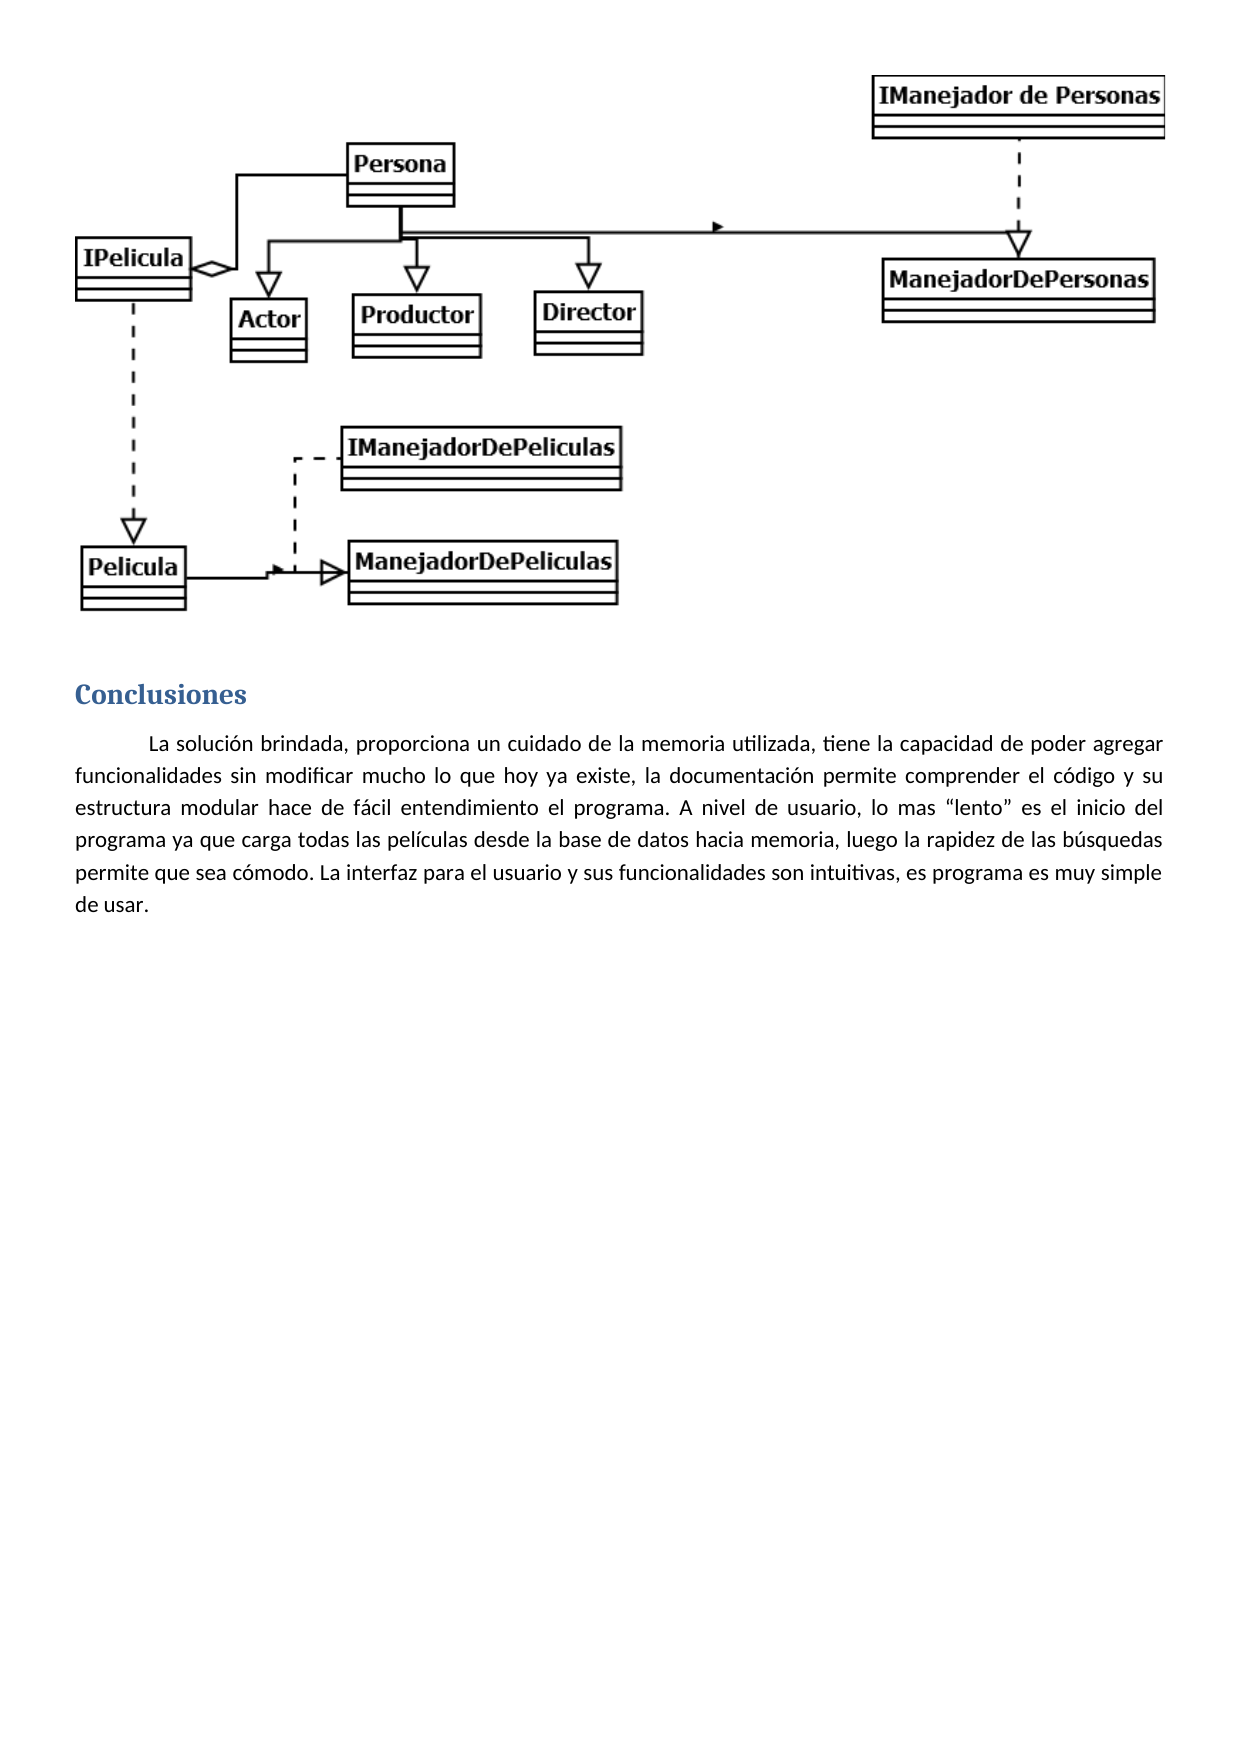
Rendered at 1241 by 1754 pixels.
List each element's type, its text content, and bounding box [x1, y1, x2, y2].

text La solución brindada, proporciona un cuidado de la memoria utilizada, tiene la capacidad de poder agregar funcionalidades sin modificar mucho lo que hoy ya existe, la documentación permite comprender el código y su estructura modular hace de fácil entendimiento el programa. A nivel de usuario, lo mas “lento” es el inicio del programa ya que carga todas las películas desde la base de datos hacia memoria, luego la rapidez de las búsquedas permite que sea cómodo. La interfaz para el usuario y sus funcionalidades son intuitivas, es programa es muy simple de usar. [75, 729, 1165, 918]
picture [75, 75, 1166, 624]
subtitle Conclusiones [75, 678, 1165, 711]
